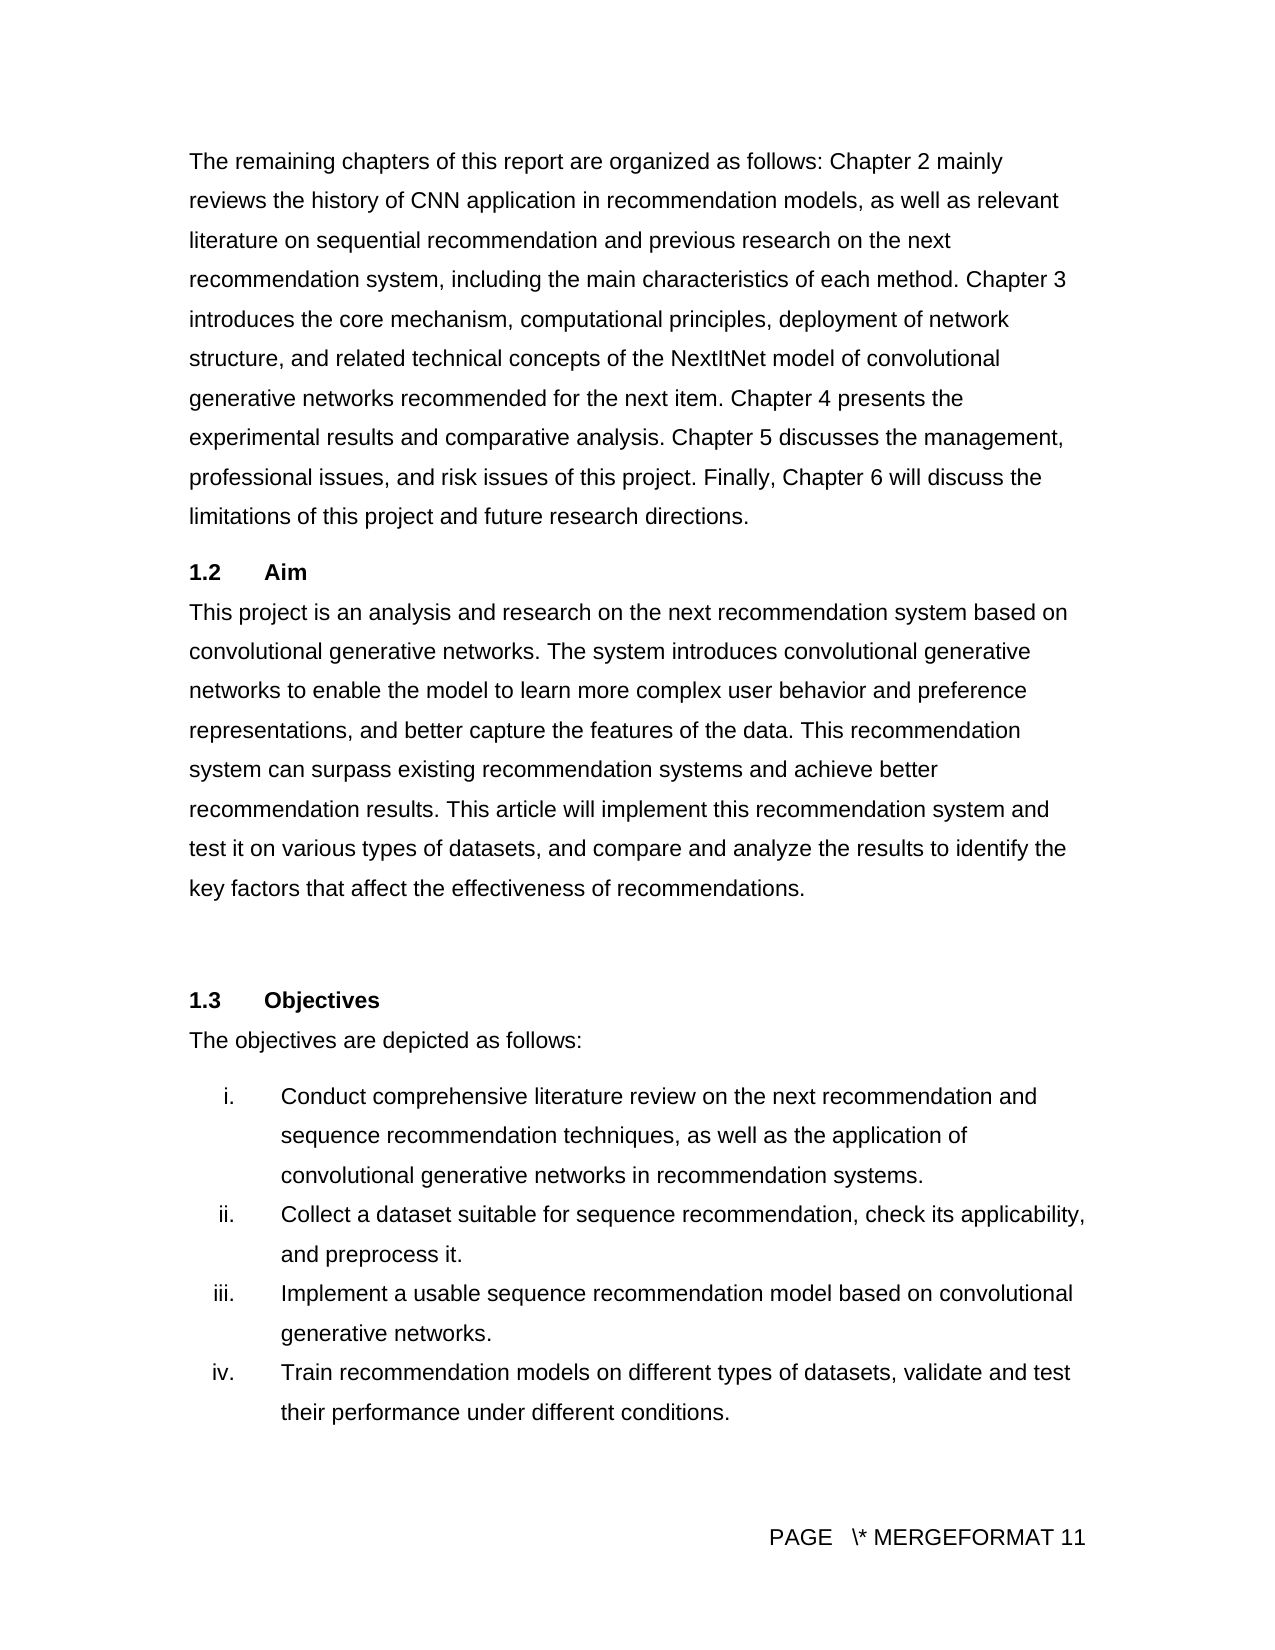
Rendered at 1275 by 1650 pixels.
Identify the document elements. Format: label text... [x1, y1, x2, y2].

list Collect a dataset suitable for sequence recommendation, check its applicability, and preprocess it. [235, 1201, 1086, 1267]
subtitle Objectives [189, 987, 1086, 1013]
text The remaining chapters of this report are organized as follows: Chapter 2 mainly reviews the history of CNN application in recommendation models, as well as relevant literature on sequential recommendation and previous research on the next recommendation system, including the main characteristics of each method. Chapter 3 introduces the core mechanism, computational principles, deployment of network structure, and related technical concepts of the NextItNet model of convolutional generative networks recommended for the next item. Chapter 4 presents the experimental results and comparative analysis. Chapter 5 discusses the management, professional issues, and risk issues of this project. Finally, Chapter 6 will discuss the limitations of this project and future research directions. [189, 148, 1086, 529]
list Train recommendation models on different types of datasets, validate and test their performance under different conditions. [235, 1359, 1086, 1425]
list Conduct comprehensive literature review on the next recommendation and sequence recommendation techniques, as well as the application of convolutional generative networks in recommendation systems. [235, 1083, 1086, 1188]
text The objectives are depicted as follows: [189, 1027, 1086, 1053]
text This project is an analysis and research on the next recommendation system based on convolutional generative networks. The system introduces convolutional generative networks to enable the model to learn more complex user behavior and preference representations, and better capture the features of the data. This recommendation system can surpass existing recommendation systems and achieve better recommendation results. This article will implement this recommendation system and test it on various types of datasets, and compare and analyze the results to identify the key factors that affect the effectiveness of recommendations. [189, 598, 1086, 901]
subtitle Aim [189, 559, 1086, 585]
list Implement a usable sequence recommendation model based on convolutional generative networks. [235, 1280, 1086, 1346]
